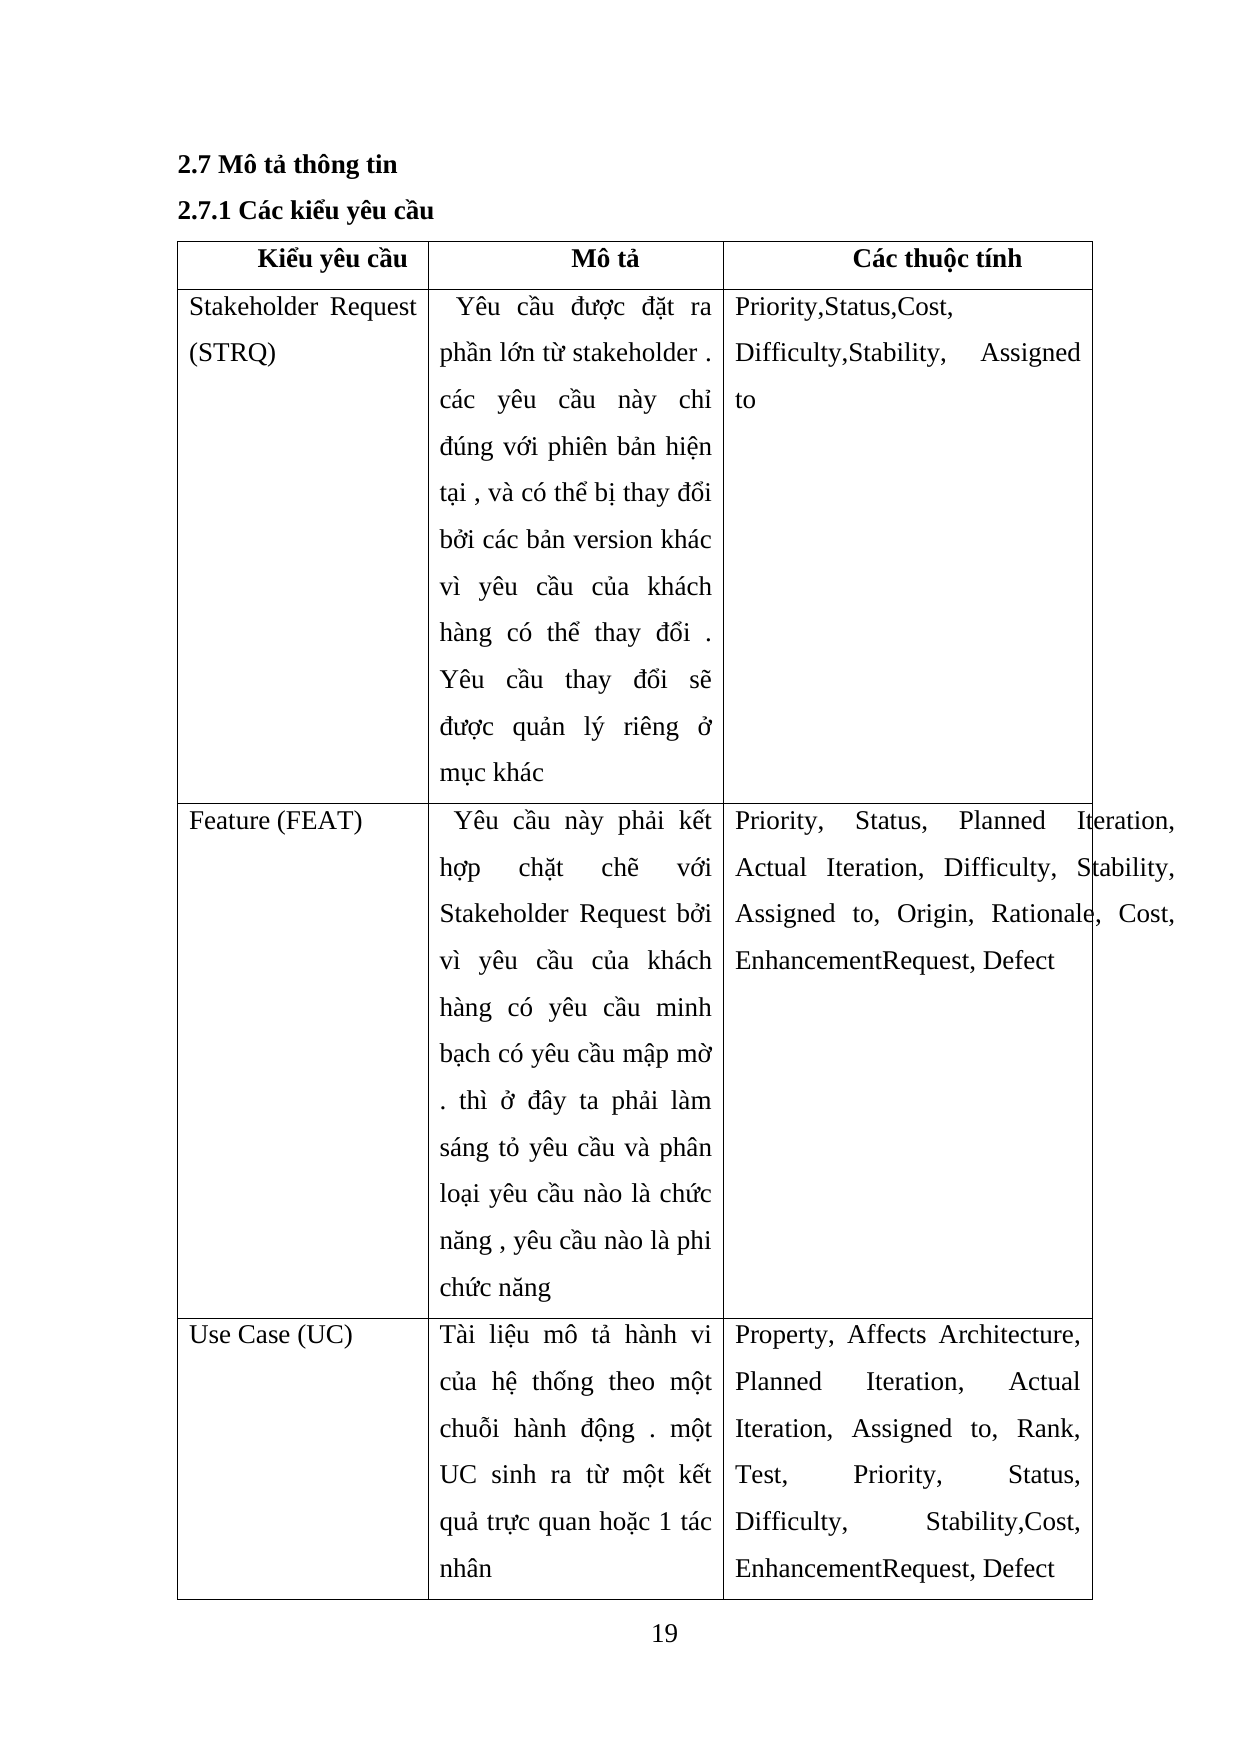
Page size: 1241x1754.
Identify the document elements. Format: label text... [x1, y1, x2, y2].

subtitle Mô tả thông tin [177, 148, 1092, 179]
table_cell Yêu cầu này phải kết hợp chặt chẽ với Stakeholder Request bởi vì yêu cầu của khách hàng có yêu cầu minh bạch có yêu cầu mập mờ . thì ở đây ta phải làm sáng tỏ yêu cầu và phân loại yêu cầu nào là chức năng , yêu cầu nào là phi chức năng [429, 804, 723, 1317]
table_header Mô tả [429, 242, 723, 289]
table_header Kiểu yêu cầu [178, 242, 428, 289]
table_cell Stakeholder Request (STRQ) [178, 290, 428, 803]
subtitle Các kiểu yêu cầu [177, 194, 1092, 226]
table_cell Feature (FEAT) [178, 804, 428, 1317]
table_cell Priority, Status, Planned Iteration, Actual Iteration, Difficulty, Stability, Assigned to, Origin, Rationale, Cost, EnhancementRequest, Defect [724, 804, 1092, 1317]
table_cell Tài liệu mô tả hành vi của hệ thống theo một chuỗi hành động . một UC sinh ra từ một kết quả trực quan hoặc 1 tác nhân [429, 1319, 723, 1598]
table_header Các thuộc tính [724, 242, 1092, 289]
table_cell Use Case (UC) [178, 1319, 428, 1598]
table_cell Property, Affects Architecture, Planned Iteration, Actual Iteration, Assigned to, Rank, Test, Priority, Status, Difficulty, Stability,Cost, EnhancementRequest, Defect [724, 1319, 1092, 1598]
table_cell Yêu cầu được đặt ra phần lớn từ stakeholder . các yêu cầu này chỉ đúng với phiên bản hiện tại , và có thể bị thay đổi bởi các bản version khác vì yêu cầu của khách hàng có thể thay đổi . Yêu cầu thay đổi sẽ được quản lý riêng ở mục khác [429, 290, 723, 803]
table_cell Priority,Status,Cost, Difficulty,Stability, Assigned to [724, 290, 1092, 803]
